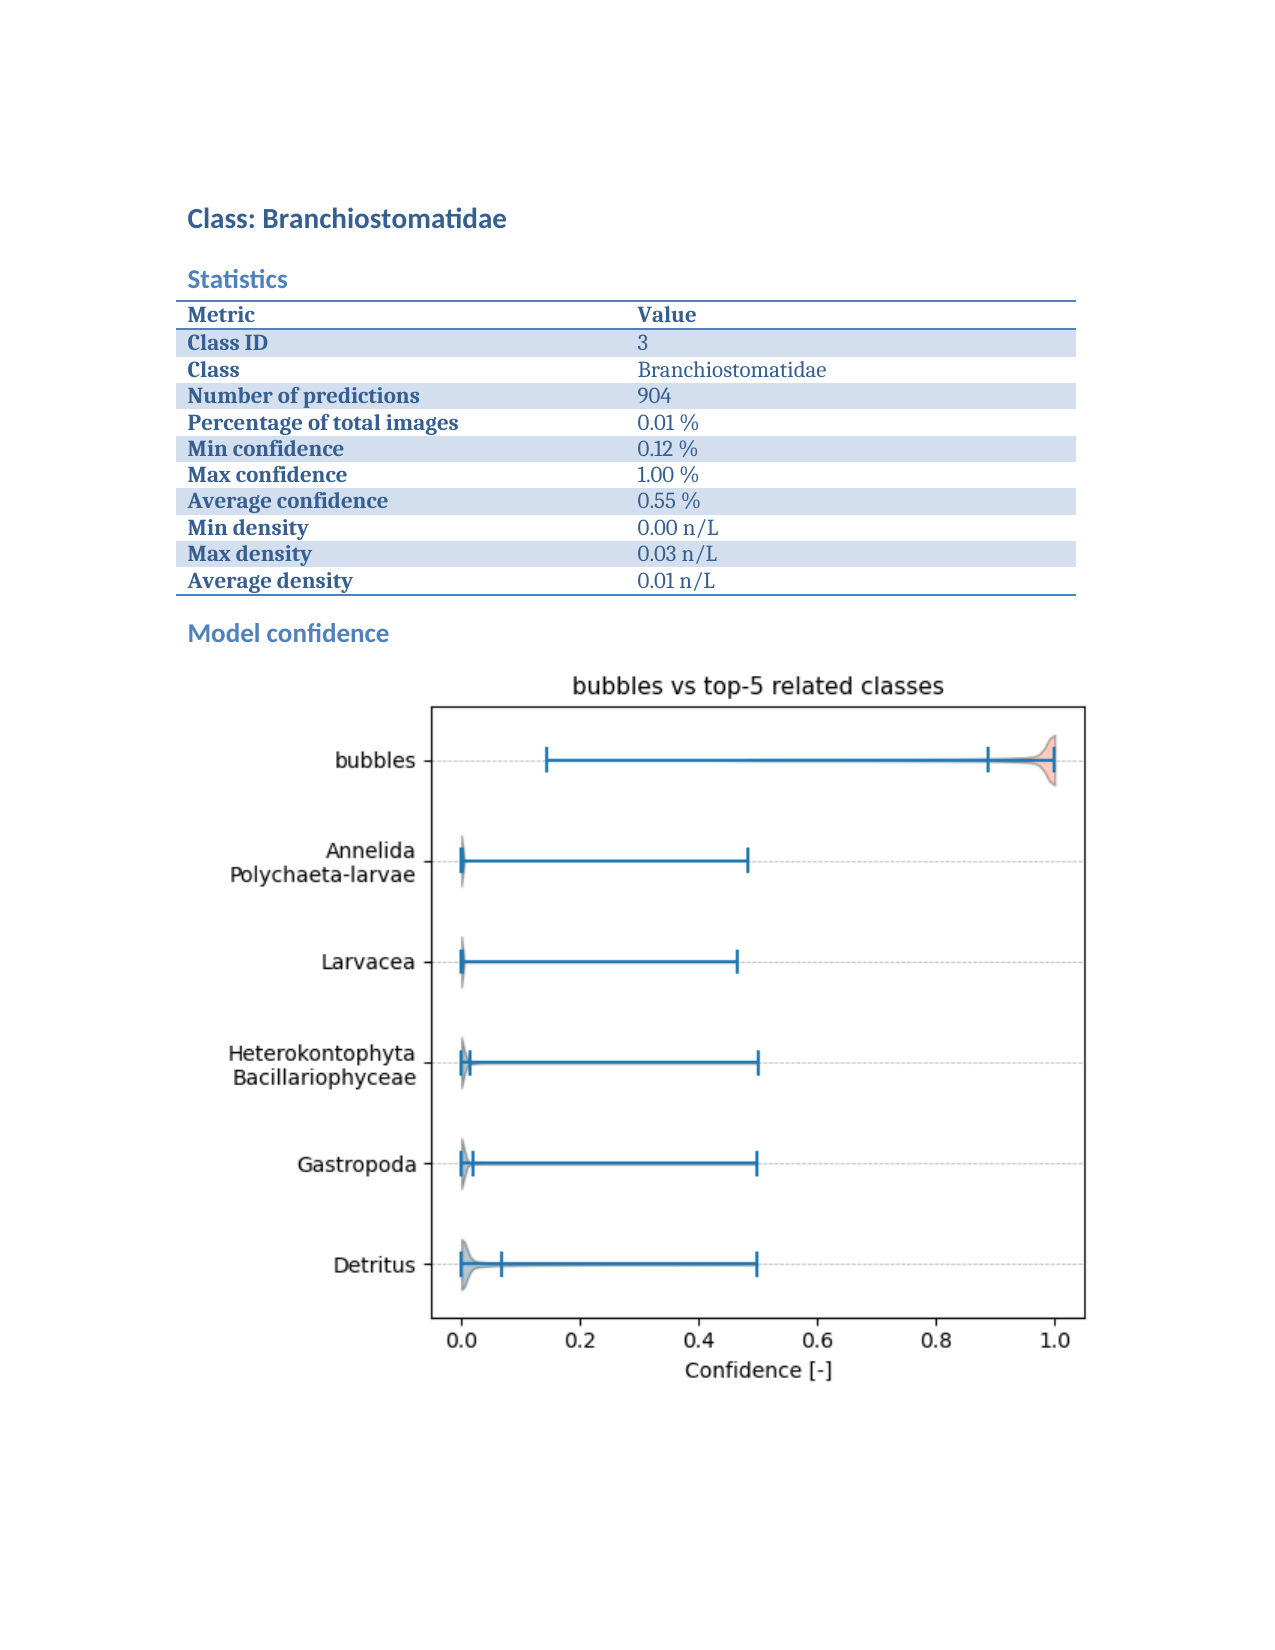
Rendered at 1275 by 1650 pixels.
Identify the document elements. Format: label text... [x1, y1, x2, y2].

table_cell Max confidence [176, 462, 626, 488]
picture [206, 654, 1107, 1405]
table_cell 0.03 n/L [626, 541, 1076, 567]
table_cell Min confidence [176, 436, 626, 462]
table_header Metric [176, 302, 626, 328]
table_cell Number of predictions [176, 383, 626, 409]
table_cell 0.12 % [626, 436, 1076, 462]
table_header Value [626, 302, 1076, 328]
table_cell 0.55 % [626, 488, 1076, 515]
table_cell Average density [176, 568, 626, 594]
table_cell Class ID [176, 330, 626, 357]
table_cell 0.00 n/L [626, 515, 1076, 541]
table_cell Min density [176, 515, 626, 541]
table_cell 0.01 % [626, 409, 1076, 436]
subtitle Statistics [187, 262, 1087, 295]
subtitle Class: Branchiostomatidae [187, 200, 1087, 236]
table_cell 0.01 n/L [626, 568, 1076, 594]
table_cell Branchiostomatidae [626, 357, 1076, 383]
table_cell Average confidence [176, 488, 626, 515]
table_cell Percentage of total images [176, 409, 626, 436]
table_cell 3 [626, 330, 1076, 357]
table_cell 1.00 % [626, 462, 1076, 488]
subtitle Model confidence [187, 617, 1087, 650]
table_cell Class [176, 357, 626, 383]
table_cell Max density [176, 541, 626, 567]
table_cell 904 [626, 383, 1076, 409]
